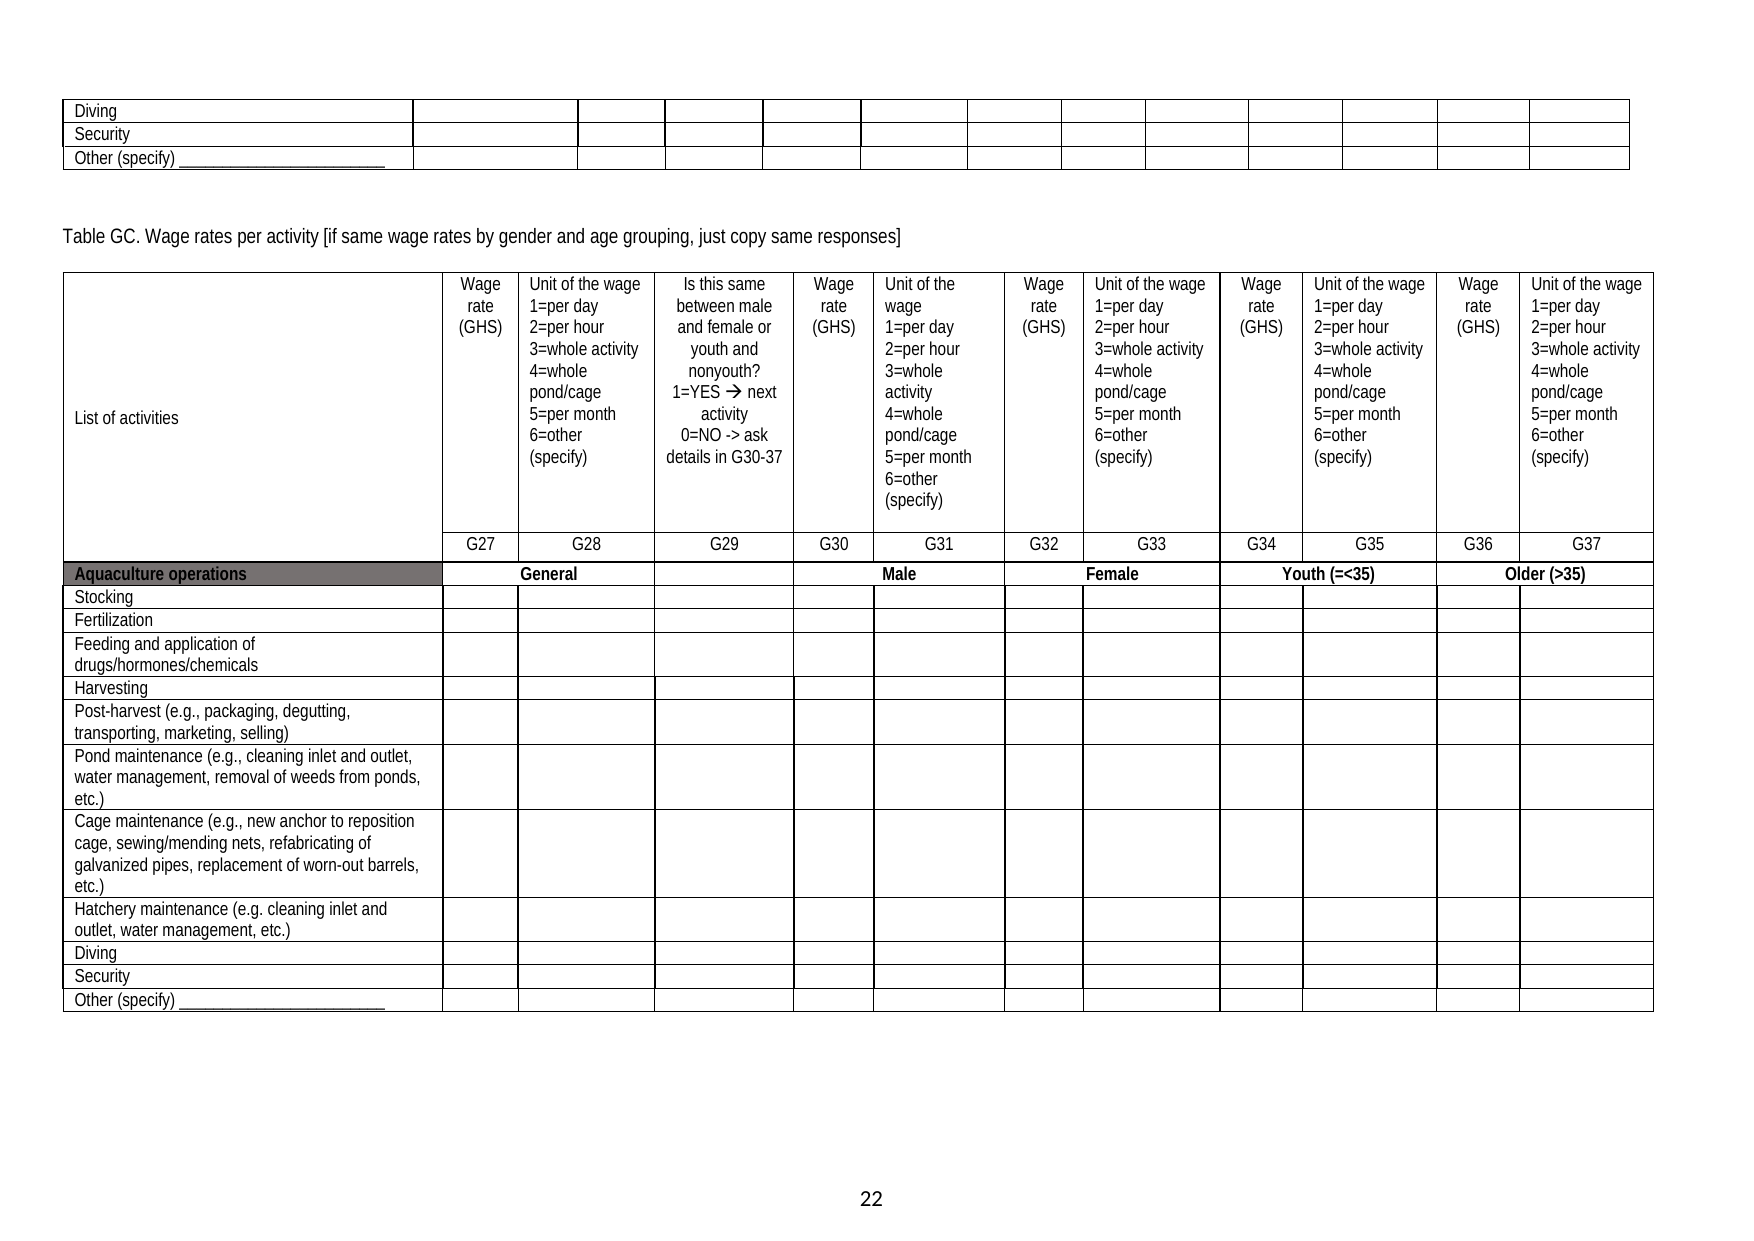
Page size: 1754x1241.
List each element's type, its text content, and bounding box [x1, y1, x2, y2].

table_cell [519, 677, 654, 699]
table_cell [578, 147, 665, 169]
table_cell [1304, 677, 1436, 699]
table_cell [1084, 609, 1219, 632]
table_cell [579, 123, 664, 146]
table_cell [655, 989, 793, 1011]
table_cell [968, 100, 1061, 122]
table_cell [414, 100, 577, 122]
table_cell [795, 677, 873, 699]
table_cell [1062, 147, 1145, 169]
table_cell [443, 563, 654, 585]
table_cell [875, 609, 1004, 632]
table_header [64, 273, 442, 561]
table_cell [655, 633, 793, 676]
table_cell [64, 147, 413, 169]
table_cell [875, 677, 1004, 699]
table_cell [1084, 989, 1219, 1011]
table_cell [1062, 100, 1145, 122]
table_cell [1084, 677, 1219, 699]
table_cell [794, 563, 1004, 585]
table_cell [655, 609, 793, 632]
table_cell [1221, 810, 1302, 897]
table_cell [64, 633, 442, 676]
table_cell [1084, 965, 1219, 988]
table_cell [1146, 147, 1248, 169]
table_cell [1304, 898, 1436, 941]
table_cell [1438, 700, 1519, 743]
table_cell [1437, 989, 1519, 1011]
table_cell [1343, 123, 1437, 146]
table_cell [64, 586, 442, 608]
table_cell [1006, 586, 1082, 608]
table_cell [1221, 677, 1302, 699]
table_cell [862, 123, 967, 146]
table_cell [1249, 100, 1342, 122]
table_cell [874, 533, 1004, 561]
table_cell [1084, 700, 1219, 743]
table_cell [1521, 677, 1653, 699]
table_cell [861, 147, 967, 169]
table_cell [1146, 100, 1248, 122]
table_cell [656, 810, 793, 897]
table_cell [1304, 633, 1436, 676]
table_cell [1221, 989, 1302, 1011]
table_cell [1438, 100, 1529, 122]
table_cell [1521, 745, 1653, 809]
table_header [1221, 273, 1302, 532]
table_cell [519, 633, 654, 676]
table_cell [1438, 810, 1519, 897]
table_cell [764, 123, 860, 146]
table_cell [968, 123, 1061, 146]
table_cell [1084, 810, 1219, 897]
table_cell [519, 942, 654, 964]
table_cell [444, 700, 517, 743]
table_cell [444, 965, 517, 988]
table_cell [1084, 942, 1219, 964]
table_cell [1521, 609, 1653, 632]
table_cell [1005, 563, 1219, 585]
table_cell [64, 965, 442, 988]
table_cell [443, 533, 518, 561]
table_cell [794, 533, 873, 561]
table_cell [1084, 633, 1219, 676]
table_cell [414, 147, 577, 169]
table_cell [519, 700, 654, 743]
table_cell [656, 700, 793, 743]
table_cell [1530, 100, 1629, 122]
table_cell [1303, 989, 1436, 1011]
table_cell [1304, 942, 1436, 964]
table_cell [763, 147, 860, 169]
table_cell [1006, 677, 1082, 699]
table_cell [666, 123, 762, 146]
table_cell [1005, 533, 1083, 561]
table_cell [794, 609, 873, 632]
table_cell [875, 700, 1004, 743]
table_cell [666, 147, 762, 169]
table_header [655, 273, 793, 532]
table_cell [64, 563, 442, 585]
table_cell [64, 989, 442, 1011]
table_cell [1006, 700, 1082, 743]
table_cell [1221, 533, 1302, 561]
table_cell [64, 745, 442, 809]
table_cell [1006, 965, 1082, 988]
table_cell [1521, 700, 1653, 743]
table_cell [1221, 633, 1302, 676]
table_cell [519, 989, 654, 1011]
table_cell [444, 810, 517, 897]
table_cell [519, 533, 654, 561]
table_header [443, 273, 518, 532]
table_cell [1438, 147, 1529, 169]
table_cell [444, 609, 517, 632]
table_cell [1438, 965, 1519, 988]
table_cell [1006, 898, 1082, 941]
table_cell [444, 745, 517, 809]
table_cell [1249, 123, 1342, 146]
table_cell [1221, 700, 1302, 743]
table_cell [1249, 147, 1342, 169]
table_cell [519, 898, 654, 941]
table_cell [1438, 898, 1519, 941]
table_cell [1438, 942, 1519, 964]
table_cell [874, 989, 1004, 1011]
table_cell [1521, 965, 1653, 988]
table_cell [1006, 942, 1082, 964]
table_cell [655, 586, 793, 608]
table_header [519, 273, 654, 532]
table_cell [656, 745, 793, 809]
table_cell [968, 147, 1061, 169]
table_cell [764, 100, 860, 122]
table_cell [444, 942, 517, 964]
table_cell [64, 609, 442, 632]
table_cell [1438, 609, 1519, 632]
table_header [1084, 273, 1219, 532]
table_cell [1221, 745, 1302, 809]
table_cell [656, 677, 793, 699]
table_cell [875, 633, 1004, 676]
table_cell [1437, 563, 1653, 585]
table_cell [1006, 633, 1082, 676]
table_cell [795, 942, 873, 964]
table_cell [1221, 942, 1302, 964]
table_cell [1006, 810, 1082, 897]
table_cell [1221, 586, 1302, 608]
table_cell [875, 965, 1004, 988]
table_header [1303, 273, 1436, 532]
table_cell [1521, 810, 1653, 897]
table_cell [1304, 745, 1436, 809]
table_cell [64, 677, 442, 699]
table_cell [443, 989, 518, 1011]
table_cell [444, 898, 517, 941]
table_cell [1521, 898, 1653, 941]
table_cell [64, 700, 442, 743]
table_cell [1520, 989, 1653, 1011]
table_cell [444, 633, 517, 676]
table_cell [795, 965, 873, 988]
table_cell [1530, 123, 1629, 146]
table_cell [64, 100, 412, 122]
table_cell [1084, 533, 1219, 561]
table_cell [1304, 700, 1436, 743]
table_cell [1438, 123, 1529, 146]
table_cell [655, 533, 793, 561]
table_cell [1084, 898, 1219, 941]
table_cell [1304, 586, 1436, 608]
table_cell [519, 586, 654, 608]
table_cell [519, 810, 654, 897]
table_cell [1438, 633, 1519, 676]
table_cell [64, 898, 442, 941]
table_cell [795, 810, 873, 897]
text Table GC. Wage rates per activity [if same wage rates by gender and age grouping, just copy same responses] [62, 224, 1679, 248]
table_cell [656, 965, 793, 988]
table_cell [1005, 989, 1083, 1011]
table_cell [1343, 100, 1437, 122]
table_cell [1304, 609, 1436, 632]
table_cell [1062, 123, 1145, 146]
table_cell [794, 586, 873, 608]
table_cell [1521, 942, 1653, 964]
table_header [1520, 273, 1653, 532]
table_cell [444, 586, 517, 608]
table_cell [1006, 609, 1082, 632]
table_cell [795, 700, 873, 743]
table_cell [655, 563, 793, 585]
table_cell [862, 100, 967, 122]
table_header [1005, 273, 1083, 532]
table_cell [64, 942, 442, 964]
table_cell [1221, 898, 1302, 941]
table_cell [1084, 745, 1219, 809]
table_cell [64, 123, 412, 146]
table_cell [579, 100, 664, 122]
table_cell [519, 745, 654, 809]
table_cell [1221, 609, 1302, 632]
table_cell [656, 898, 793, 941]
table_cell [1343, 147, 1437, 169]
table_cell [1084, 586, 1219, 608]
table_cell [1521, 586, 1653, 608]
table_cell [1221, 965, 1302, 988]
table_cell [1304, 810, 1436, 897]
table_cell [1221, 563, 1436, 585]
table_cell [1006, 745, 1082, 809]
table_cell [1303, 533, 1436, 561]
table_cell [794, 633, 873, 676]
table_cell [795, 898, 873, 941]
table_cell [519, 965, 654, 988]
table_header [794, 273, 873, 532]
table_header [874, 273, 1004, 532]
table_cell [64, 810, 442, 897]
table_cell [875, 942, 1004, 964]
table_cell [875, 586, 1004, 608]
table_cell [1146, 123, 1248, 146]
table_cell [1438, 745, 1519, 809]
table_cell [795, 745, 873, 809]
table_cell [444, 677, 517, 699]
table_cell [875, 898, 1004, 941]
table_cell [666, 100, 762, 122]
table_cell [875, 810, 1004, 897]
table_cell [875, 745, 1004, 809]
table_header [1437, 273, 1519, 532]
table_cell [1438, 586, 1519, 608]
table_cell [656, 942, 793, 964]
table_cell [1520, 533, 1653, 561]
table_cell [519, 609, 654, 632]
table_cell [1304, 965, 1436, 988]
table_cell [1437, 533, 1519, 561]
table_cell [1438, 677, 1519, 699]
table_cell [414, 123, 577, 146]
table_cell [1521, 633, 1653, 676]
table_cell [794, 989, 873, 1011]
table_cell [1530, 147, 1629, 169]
